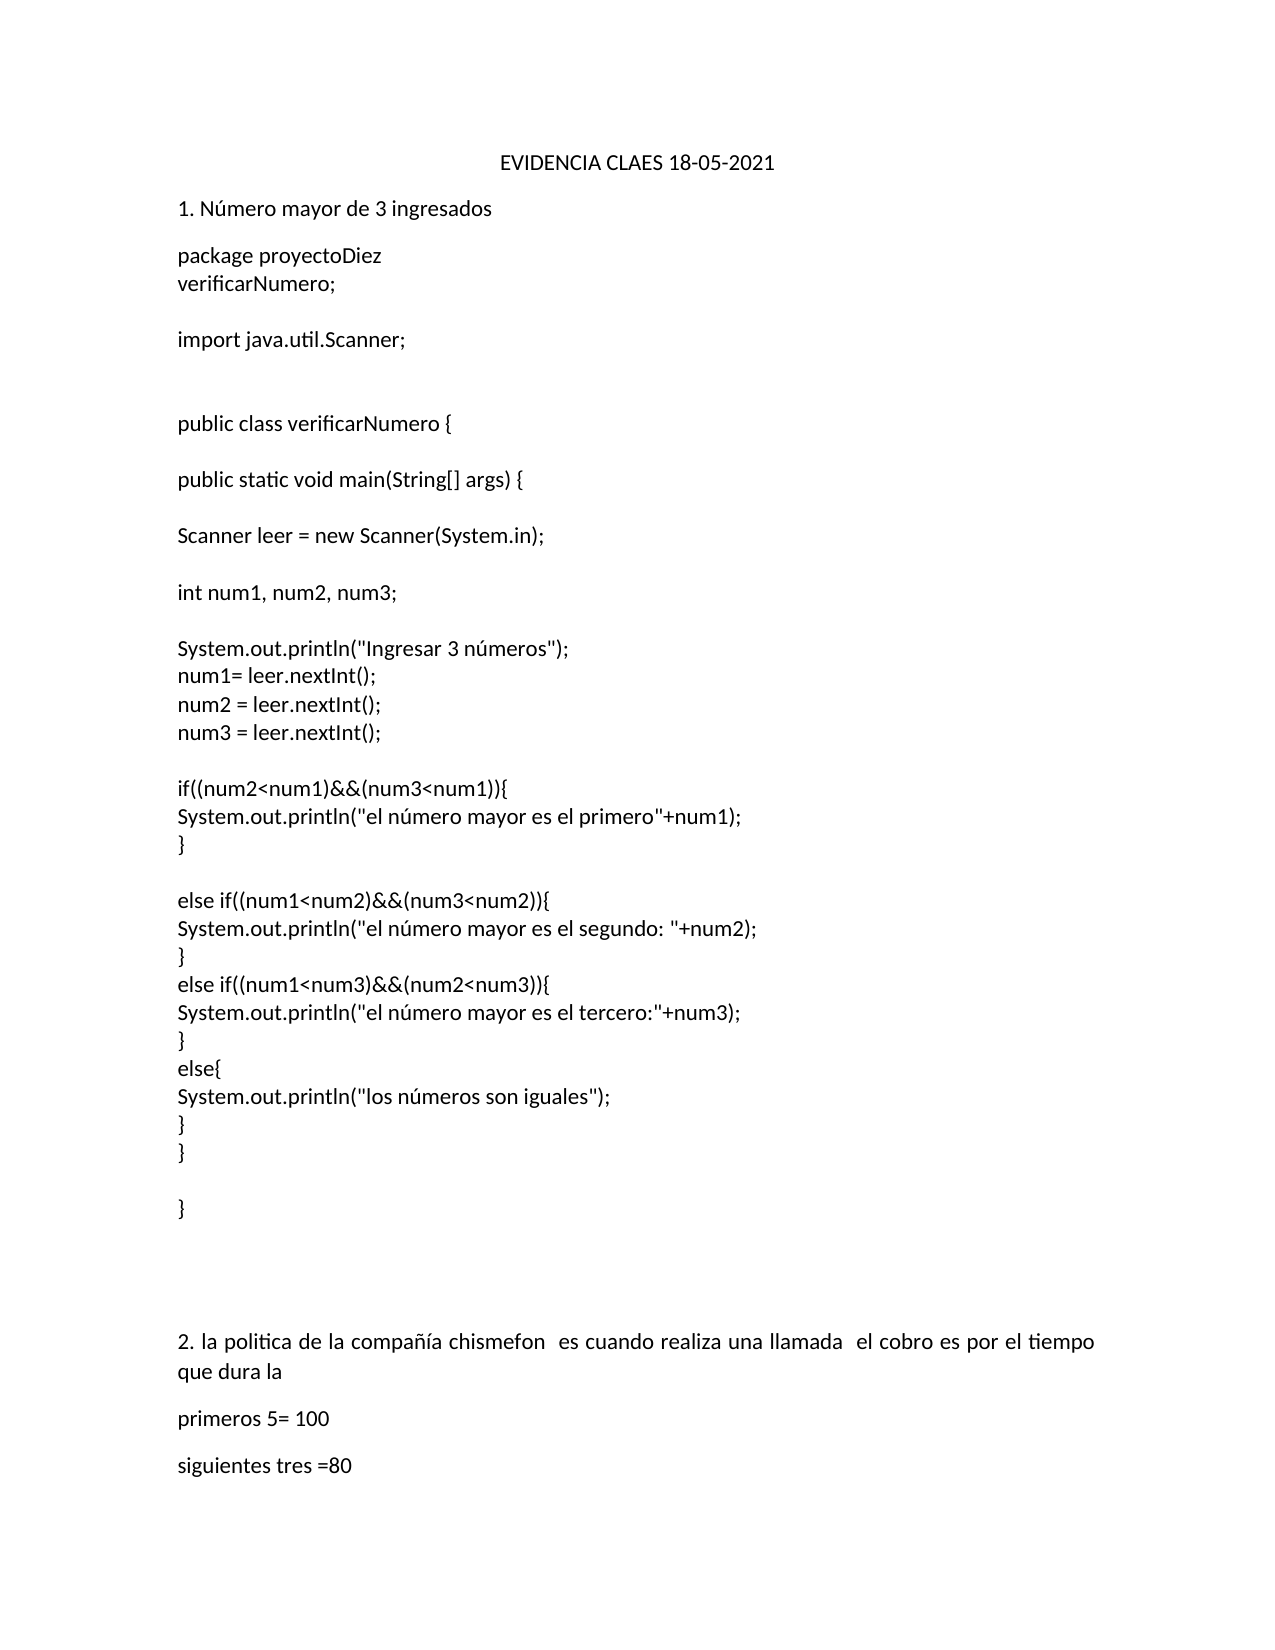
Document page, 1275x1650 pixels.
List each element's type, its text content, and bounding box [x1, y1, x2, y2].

text } [177, 942, 1098, 970]
text 2. la politica de la compañía chismefon es cuando realiza una llamada el cobro es por el tiempo que dura la [177, 1327, 1098, 1385]
text public static void main(String[] args) { [177, 466, 1098, 493]
text if((num2<num1)&&(num3<num1)){ [177, 774, 1098, 802]
text package proyectoDiez [177, 241, 1098, 269]
text } [177, 1194, 1098, 1222]
text import java.util.Scanner; [177, 325, 1098, 353]
text int num1, num2, num3; [177, 578, 1098, 606]
text Scanner leer = new Scanner(System.in); [177, 522, 1098, 549]
text System.out.println("Ingresar 3 números"); [177, 634, 1098, 662]
text } [177, 1138, 1098, 1166]
text primeros 5= 100 [177, 1404, 1098, 1432]
text public class verificarNumero { [177, 409, 1098, 437]
text EVIDENCIA CLAES 18-05-2021 [177, 148, 1098, 176]
text } [177, 1110, 1098, 1138]
text System.out.println("el número mayor es el primero"+num1); [177, 802, 1098, 830]
text System.out.println("el número mayor es el segundo: "+num2); [177, 914, 1098, 942]
text else if((num1<num3)&&(num2<num3)){ [177, 970, 1098, 998]
text verificarNumero; [177, 269, 1098, 297]
text else{ [177, 1054, 1098, 1082]
text else if((num1<num2)&&(num3<num2)){ [177, 886, 1098, 914]
text System.out.println("el número mayor es el tercero:"+num3); [177, 998, 1098, 1026]
text } [177, 830, 1098, 858]
text } [177, 1026, 1098, 1054]
text siguientes tres =80 [177, 1451, 1098, 1479]
text num2 = leer.nextInt(); [177, 690, 1098, 718]
text System.out.println("los números son iguales"); [177, 1082, 1098, 1110]
text num1= leer.nextInt(); [177, 662, 1098, 690]
text 1. Número mayor de 3 ingresados [177, 194, 1098, 222]
text num3 = leer.nextInt(); [177, 718, 1098, 746]
